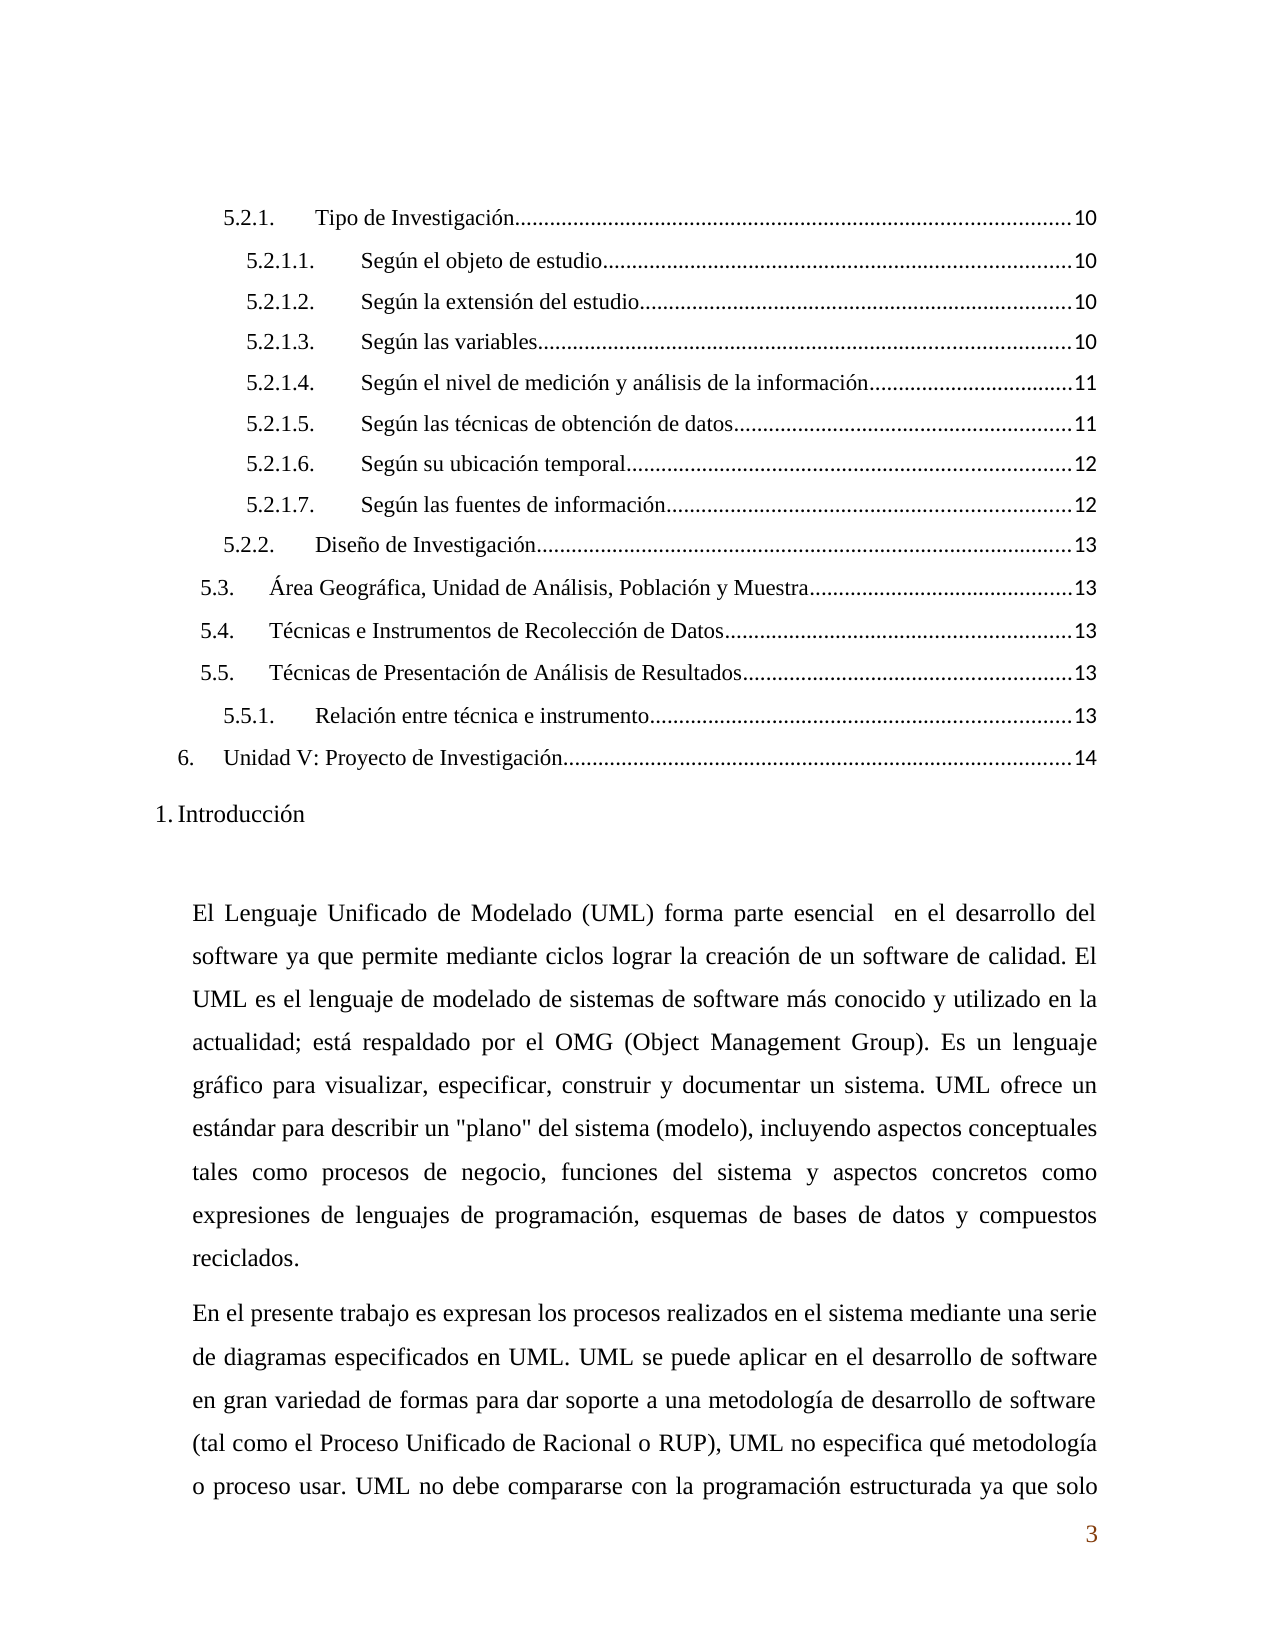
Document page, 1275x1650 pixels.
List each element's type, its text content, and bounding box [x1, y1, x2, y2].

text 5.3. Área Geográfica, Unidad de Análisis, Población y Muestra 13 [200, 573, 1098, 601]
text 5.2.1.4. Según el nivel de medición y análisis de la información 11 [246, 368, 1098, 396]
text 5.2.1.5. Según las técnicas de obtención de datos 11 [246, 409, 1098, 437]
text 5.5. Técnicas de Presentación de Análisis de Resultados 13 [200, 658, 1098, 686]
subtitle Introducción [154, 799, 1098, 827]
text 6. Unidad V: Proyecto de Investigación 14 [177, 743, 1098, 772]
text 5.2.1.3. Según las variables 10 [246, 327, 1098, 355]
text 5.2.1.7. Según las fuentes de información 12 [246, 490, 1098, 518]
text 5.2.1.6. Según su ubicación temporal 12 [246, 449, 1098, 477]
text 5.2.2. Diseño de Investigación 13 [223, 531, 1098, 558]
text El Lenguaje Unificado de Modelado (UML) forma parte esencial en el desarrollo del software ya que permite mediante ciclos lograr la creación de un software de calidad. El UML es el lenguaje de modelado de sistemas de software más conocido y utilizado en la actualidad; está respaldado por el OMG (Object Management Group). Es un lenguaje gráfico para visualizar, especificar, construir y documentar un sistema. UML ofrece un estándar para describir un "plano" del sistema (modelo), incluyendo aspectos conceptuales tales como procesos de negocio, funciones del sistema y aspectos concretos como expresiones de lenguajes de programación, esquemas de bases de datos y compuestos reciclados. [192, 898, 1098, 1272]
text 5.2.1. Tipo de Investigación 10 [223, 203, 1098, 232]
text 5.2.1.2. Según la extensión del estudio 10 [246, 287, 1098, 315]
text 5.5.1. Relación entre técnica e instrumento 13 [223, 701, 1098, 729]
text 5.4. Técnicas e Instrumentos de Recolección de Datos 13 [200, 616, 1098, 644]
text 5.2.1.1. Según el objeto de estudio 10 [246, 246, 1098, 274]
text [192, 1298, 1098, 1500]
